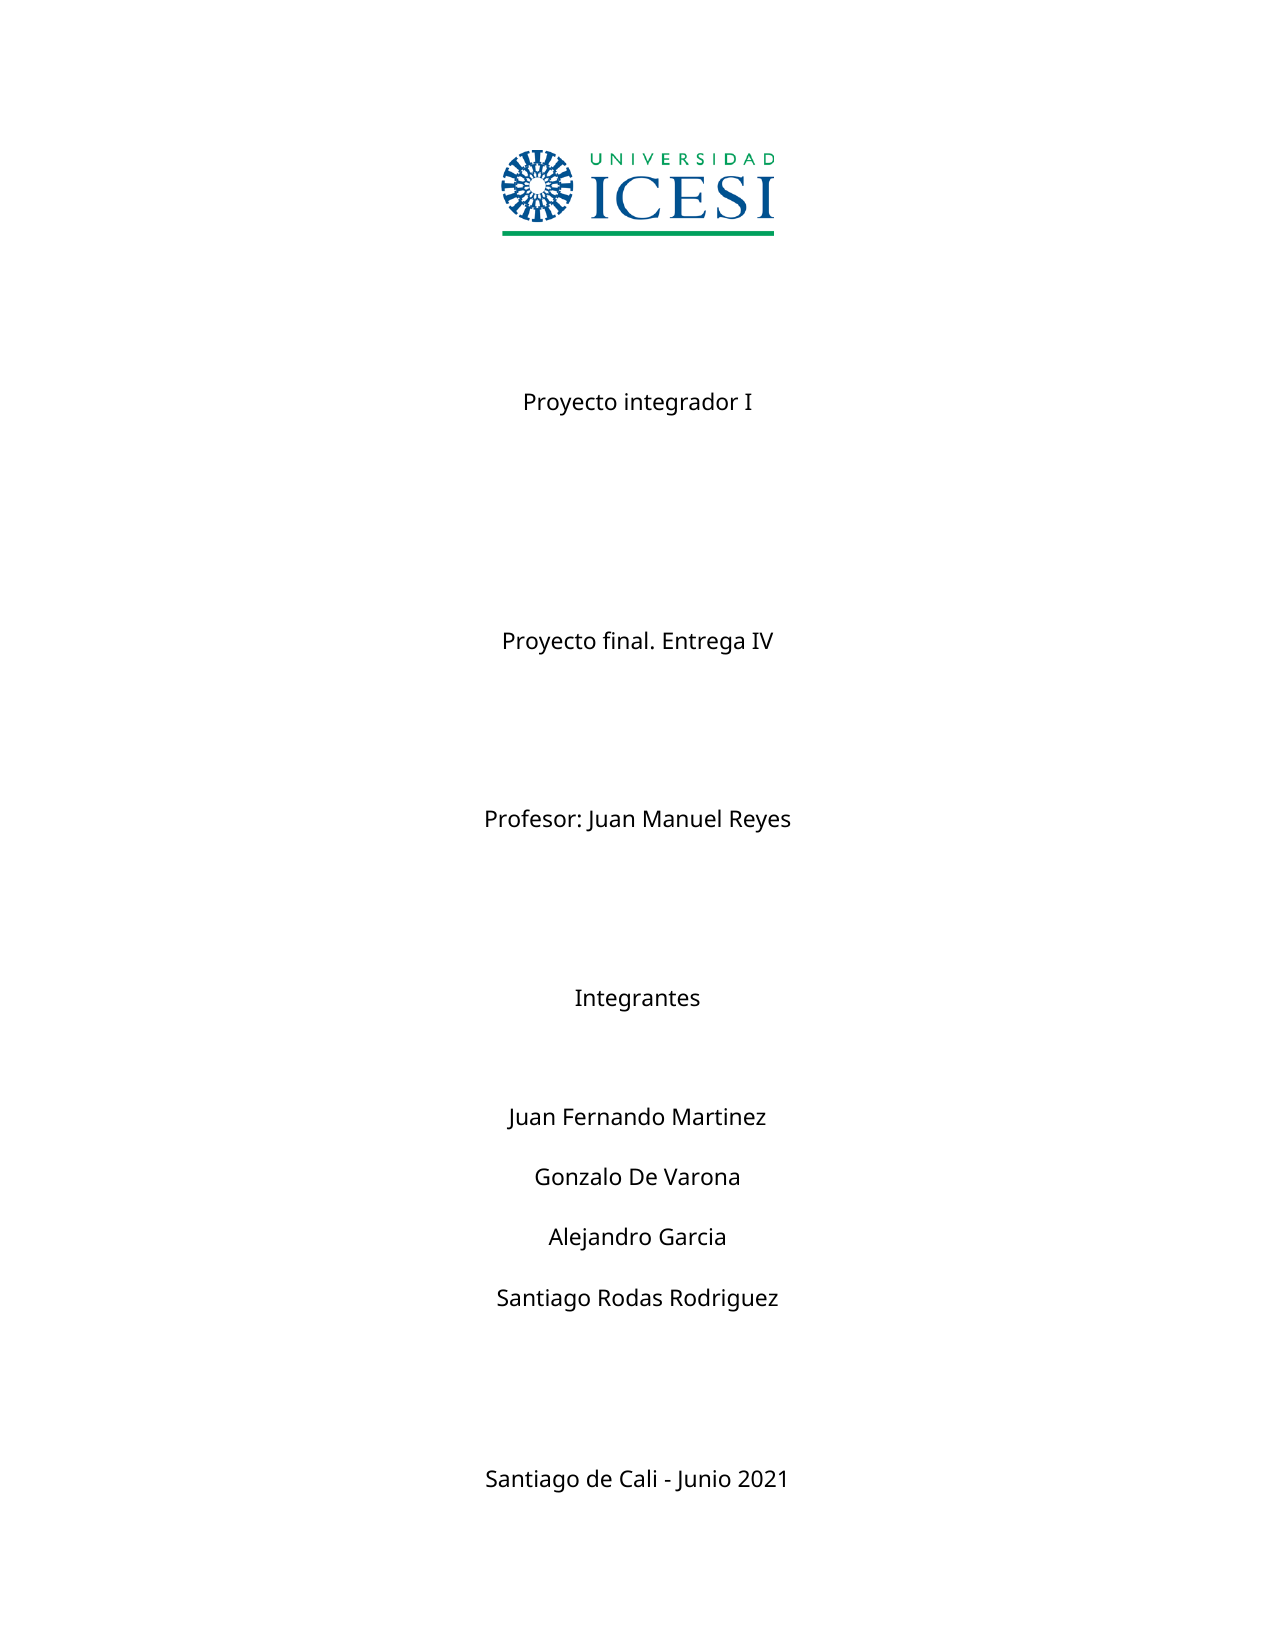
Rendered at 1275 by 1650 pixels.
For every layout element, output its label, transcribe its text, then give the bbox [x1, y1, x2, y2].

text Profesor: Juan Manuel Reyes [150, 803, 1125, 835]
text Alejandro Garcia [150, 1221, 1125, 1253]
text Proyecto integrador I [150, 386, 1125, 417]
text Santiago Rodas Rodriguez [150, 1282, 1125, 1313]
picture [501, 150, 774, 236]
text Gonzalo De Varona [150, 1161, 1125, 1192]
text Juan Fernando Martinez [150, 1101, 1125, 1132]
text Proyecto final. Entrega IV [150, 625, 1125, 656]
text Santiago de Cali - Junio 2021 [150, 1463, 1125, 1494]
text Integrantes [150, 982, 1125, 1013]
